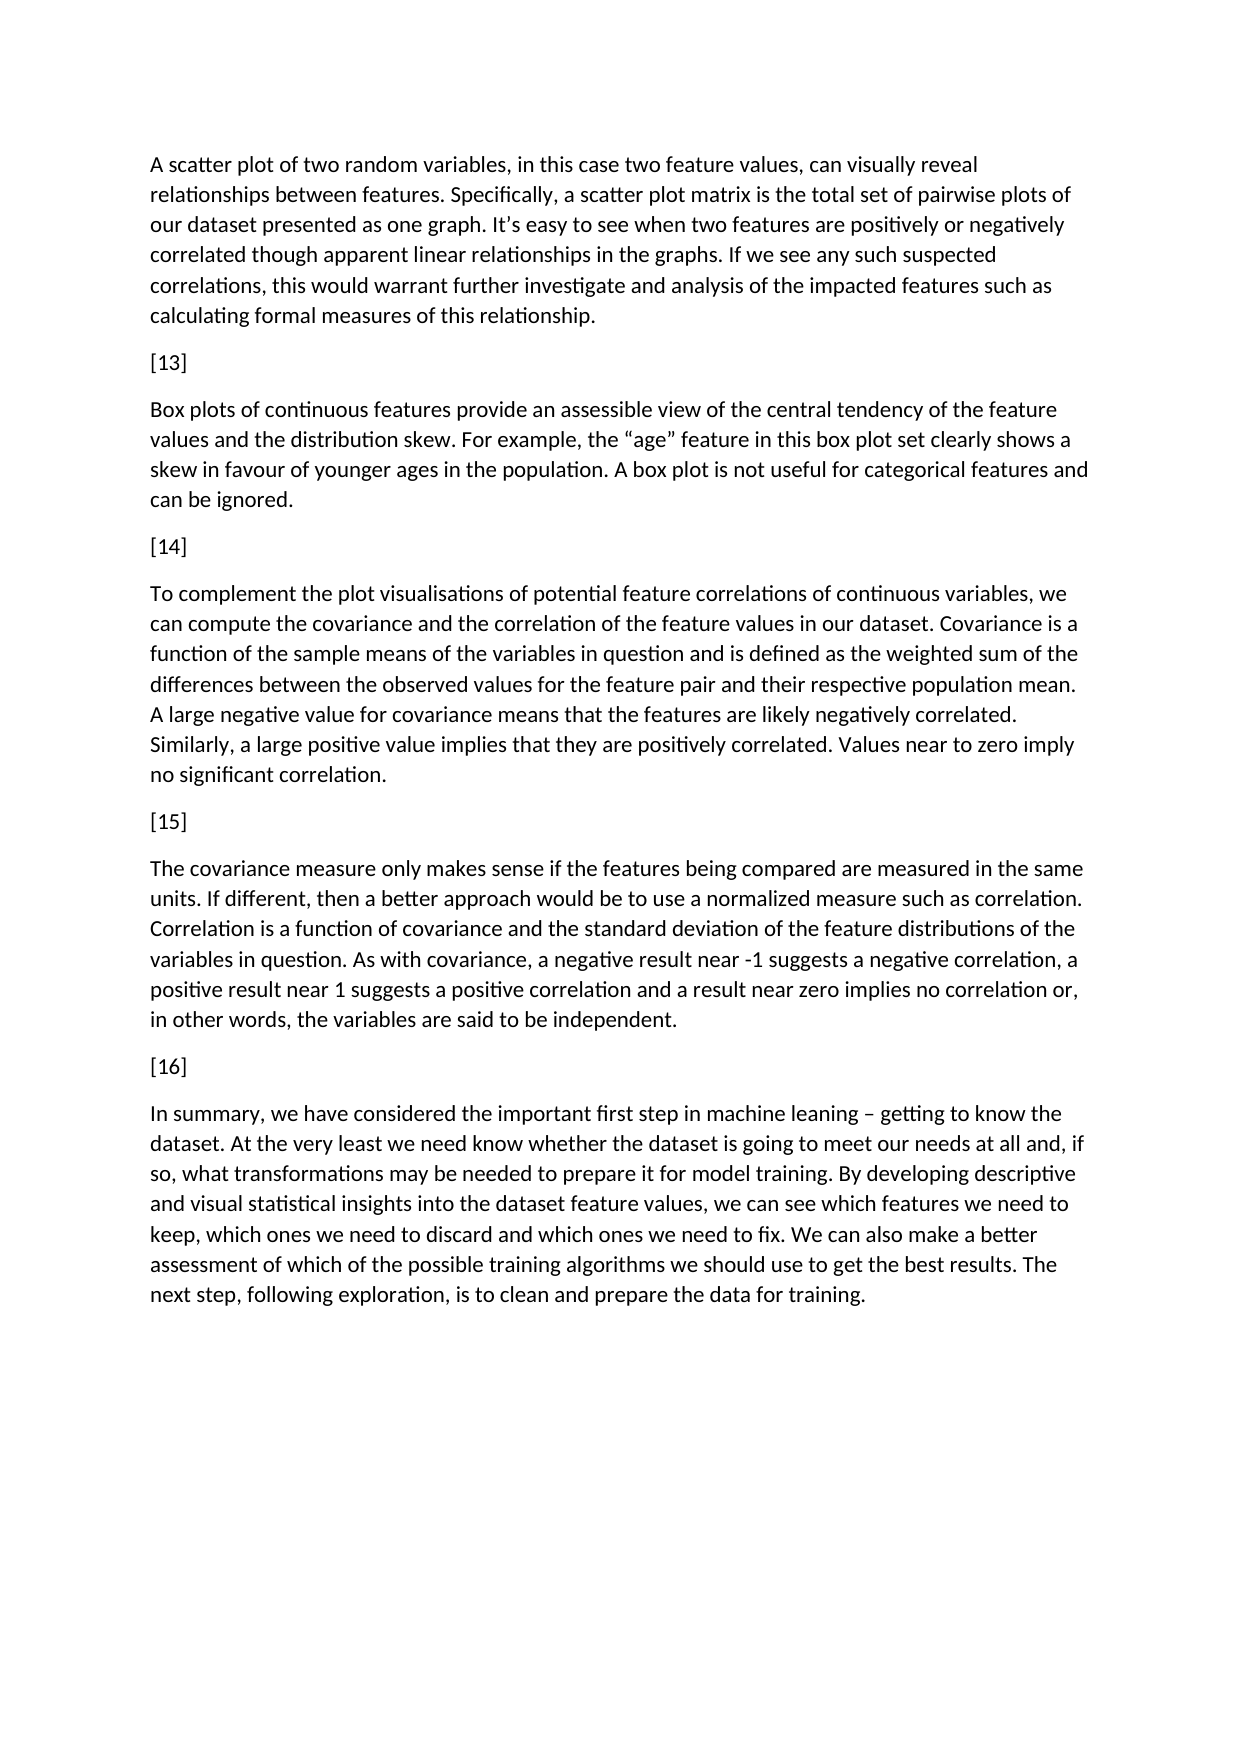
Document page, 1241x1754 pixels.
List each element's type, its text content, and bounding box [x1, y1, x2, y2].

text Box plots of continuous features provide an assessible view of the central tendency of the feature values and the distribution skew. For example, the “age” feature in this box plot set clearly shows a skew in favour of younger ages in the population. A box plot is not useful for categorical features and can be ignored. [150, 395, 1090, 513]
text [13] [150, 348, 1090, 376]
text [16] [150, 1052, 1090, 1080]
text A scatter plot of two random variables, in this case two feature values, can visually reveal relationships between features. Specifically, a scatter plot matrix is the total set of pairwise plots of our dataset presented as one graph. It’s easy to see when two features are positively or negatively correlated though apparent linear relationships in the graphs. If we see any such suspected correlations, this would warrant further investigate and analysis of the impacted features such as calculating formal measures of this relationship. [150, 150, 1090, 329]
text The covariance measure only makes sense if the features being compared are measured in the same units. If different, then a better approach would be to use a normalized measure such as correlation. Correlation is a function of covariance and the standard deviation of the feature distributions of the variables in question. As with covariance, a negative result near -1 suggests a negative correlation, a positive result near 1 suggests a positive correlation and a result near zero implies no correlation or, in other words, the variables are said to be independent. [150, 854, 1090, 1033]
text [15] [150, 807, 1090, 835]
text In summary, we have considered the important first step in machine leaning – getting to know the dataset. At the very least we need know whether the dataset is going to meet our needs at all and, if so, what transformations may be needed to prepare it for model training. By developing descriptive and visual statistical insights into the dataset feature values, we can see which features we need to keep, which ones we need to discard and which ones we need to fix. We can also make a better assessment of which of the possible training algorithms we should use to get the best results. The next step, following exploration, is to clean and prepare the data for training. [150, 1099, 1090, 1308]
text To complement the plot visualisations of potential feature correlations of continuous variables, we can compute the covariance and the correlation of the feature values in our dataset. Covariance is a function of the sample means of the variables in question and is defined as the weighted sum of the differences between the observed values for the feature pair and their respective population mean. A large negative value for covariance means that the features are likely negatively correlated. Similarly, a large positive value implies that they are positively correlated. Values near to zero imply no significant correlation. [150, 579, 1090, 788]
text [14] [150, 532, 1090, 560]
